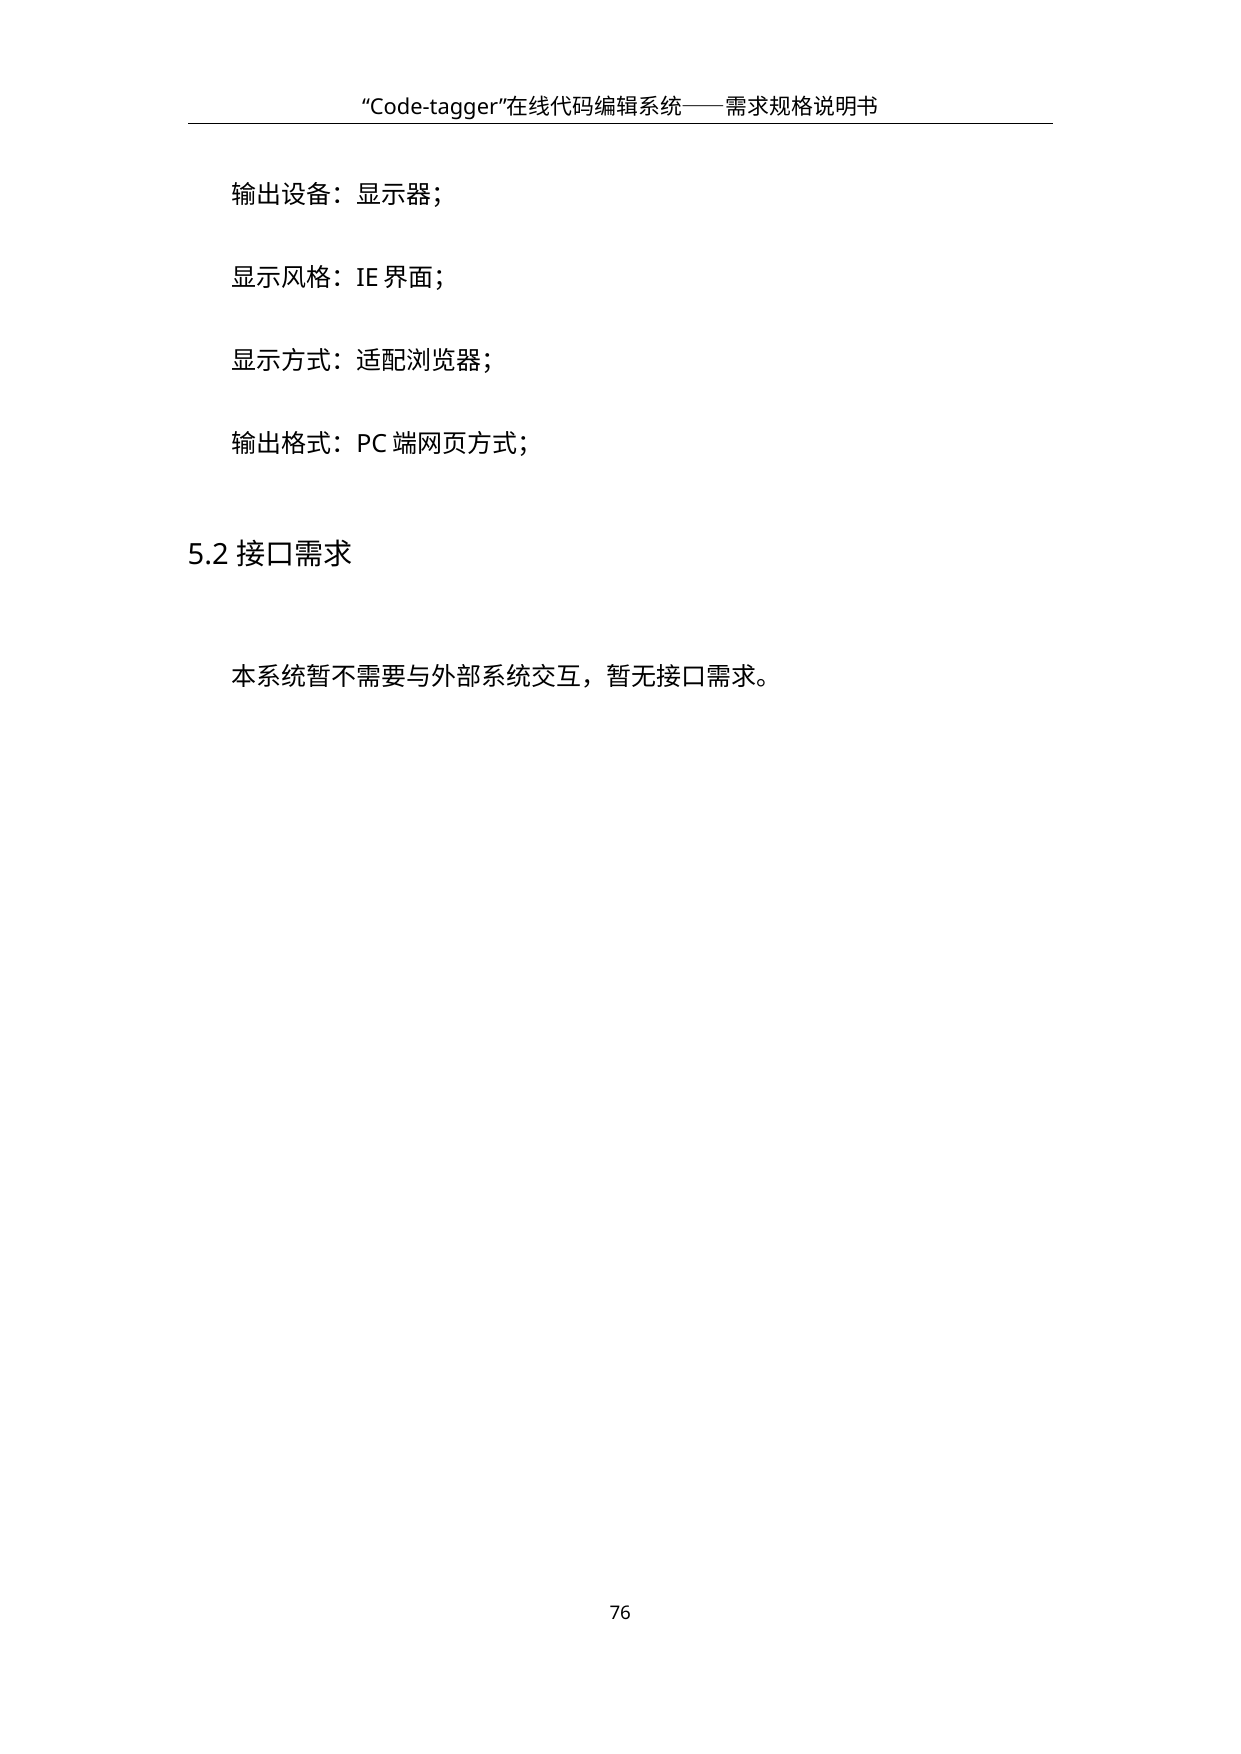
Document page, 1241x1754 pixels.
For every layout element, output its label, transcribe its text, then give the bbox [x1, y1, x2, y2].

text 输出格式：PC端网页方式； [187, 409, 1053, 474]
text 显示方式：适配浏览器； [187, 326, 1053, 391]
text 输出设备：显示器； [187, 160, 1053, 225]
subtitle 5.2 接口需求 [187, 519, 1053, 584]
text 本系统暂不需要与外部系统交互，暂无接口需求。 [187, 642, 1053, 707]
text 显示风格：IE界面； [187, 243, 1053, 308]
